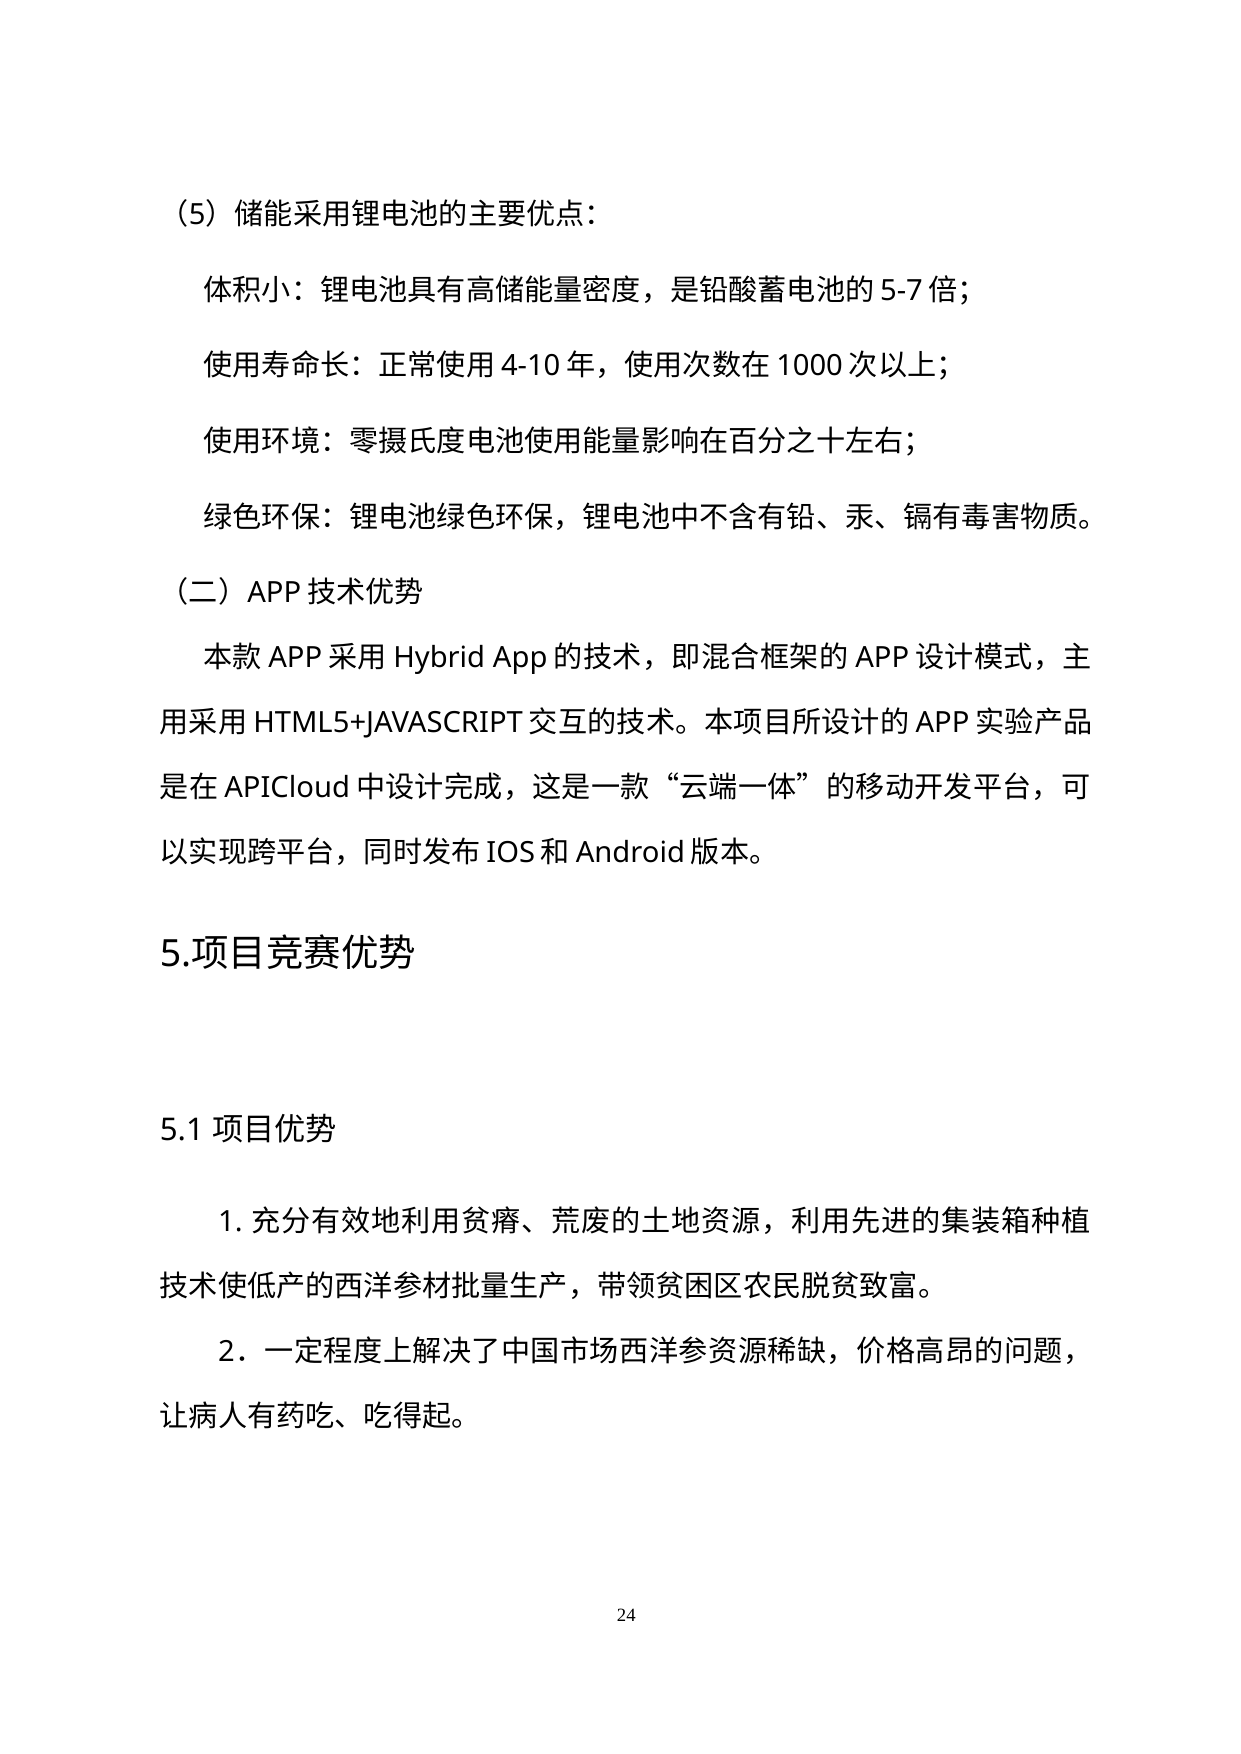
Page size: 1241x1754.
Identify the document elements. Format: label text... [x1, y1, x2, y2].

subtitle 5.1 项目优势 [159, 1094, 1092, 1159]
text 2．一定程度上解决了中国市场西洋参资源稀缺，价格高昂的问题，让病人有药吃、吃得起。 [159, 1316, 1092, 1446]
text （二）APP技术优势 [159, 557, 1092, 622]
list 体积小：锂电池具有高储能量密度，是铅酸蓄电池的5-7倍； [203, 255, 1092, 320]
text 本款APP采用Hybrid App的技术，即混合框架的APP设计模式，主用采用HTML5+JAVASCRIPT交互的技术。本项目所设计的APP实验产品是在APICloud中设计完成，这是一款“云端一体”的移动开发平台，可以实现跨平台，同时发布IOS和Android版本。 [159, 622, 1092, 882]
list 使用寿命长：正常使用4-10年，使用次数在1000次以上； [203, 331, 1092, 396]
list 使用环境：零摄氏度电池使用能量影响在百分之十左右； [203, 406, 1092, 471]
text 1. 充分有效地利用贫瘠、荒废的土地资源，利用先进的集装箱种植技术使低产的西洋参材批量生产，带领贫困区农民脱贫致富。 [159, 1186, 1092, 1316]
list 绿色环保：锂电池绿色环保，锂电池中不含有铅、汞、镉有毒害物质。 [203, 482, 1092, 547]
subtitle 5.项目竞赛优势 [159, 918, 1092, 983]
text （5）储能采用锂电池的主要优点： [159, 180, 1092, 245]
